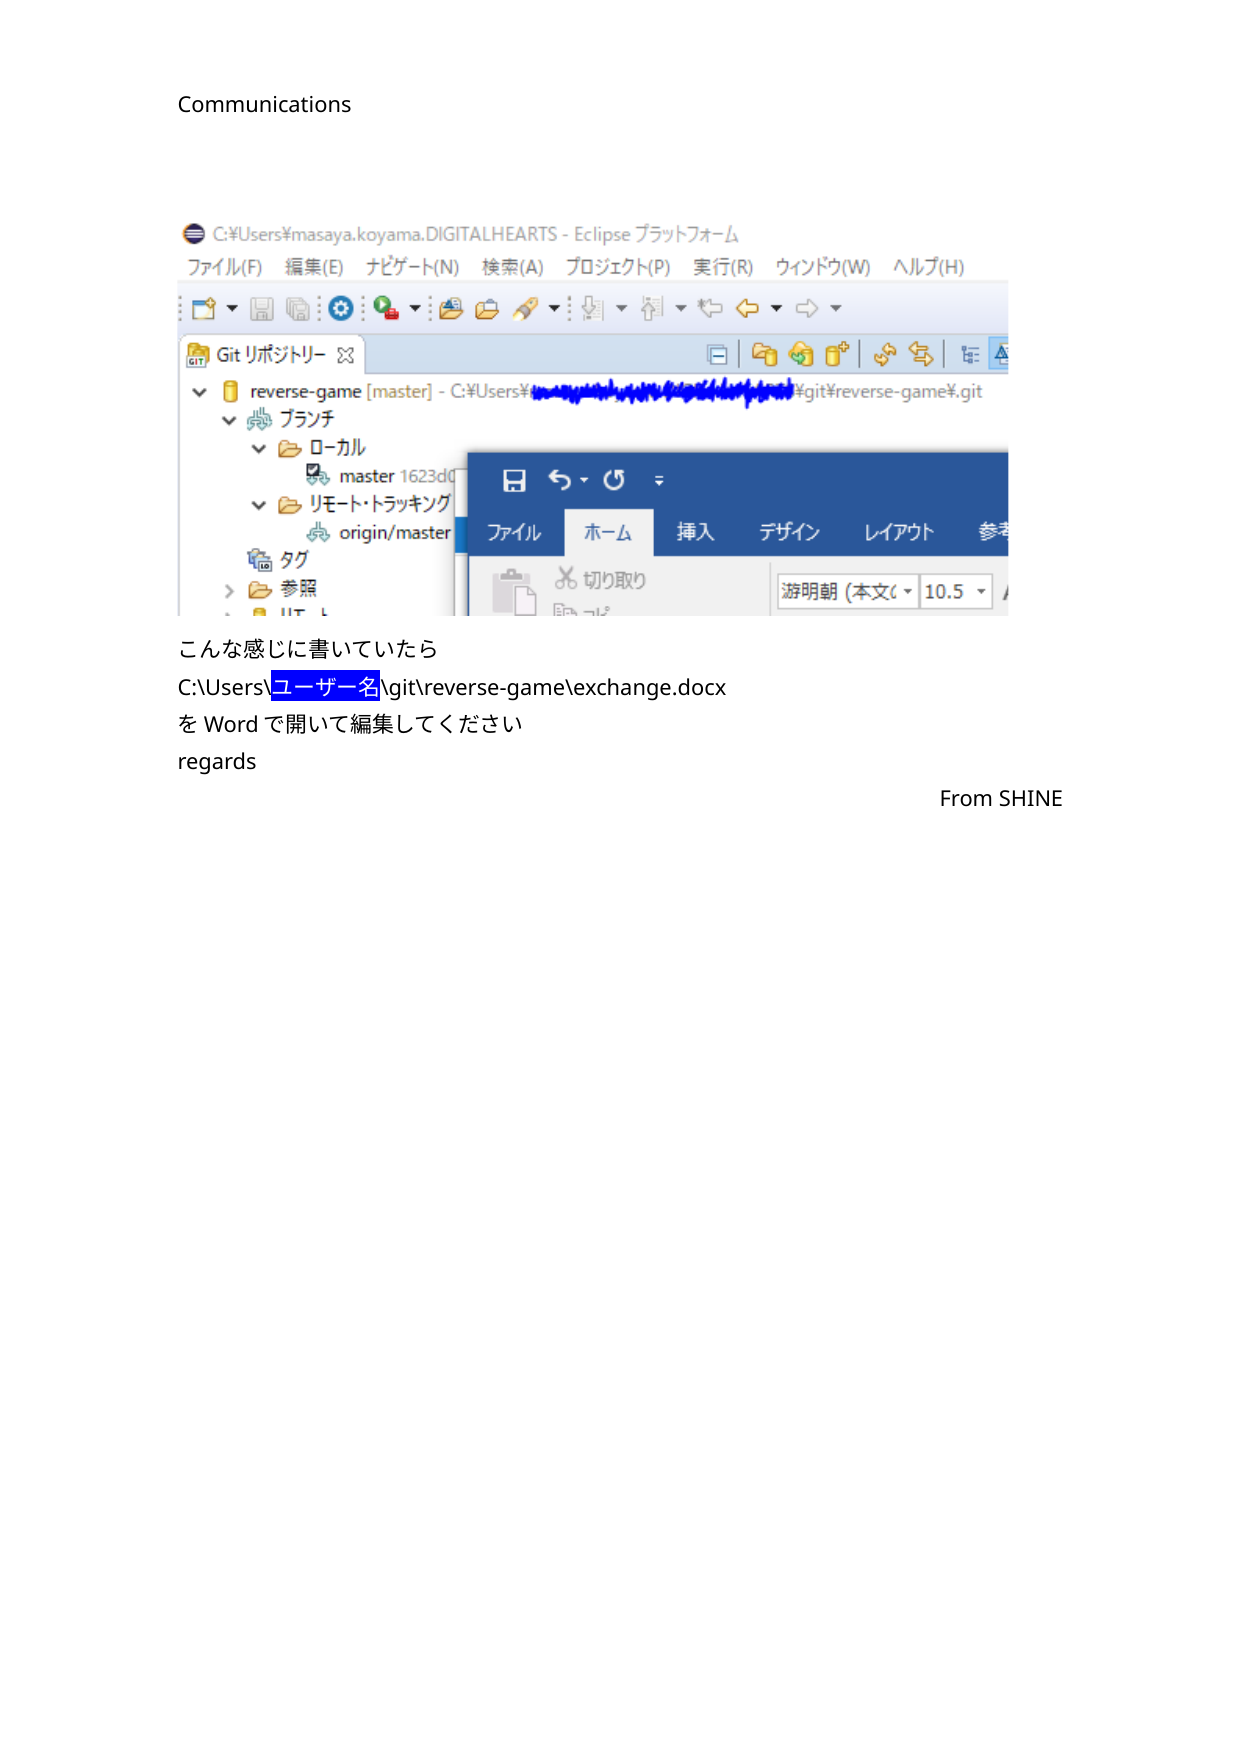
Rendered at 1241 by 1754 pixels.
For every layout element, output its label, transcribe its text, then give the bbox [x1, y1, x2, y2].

text C:\Users\ユーザー名\git\reverse-game\exchange.docx [177, 667, 1063, 704]
text regards [177, 742, 1063, 779]
text From SHINE [177, 779, 1063, 817]
text こんな感じに書いていたら [177, 629, 1063, 667]
picture [177, 216, 1009, 616]
text をWordで開いて編集してください [177, 704, 1063, 742]
